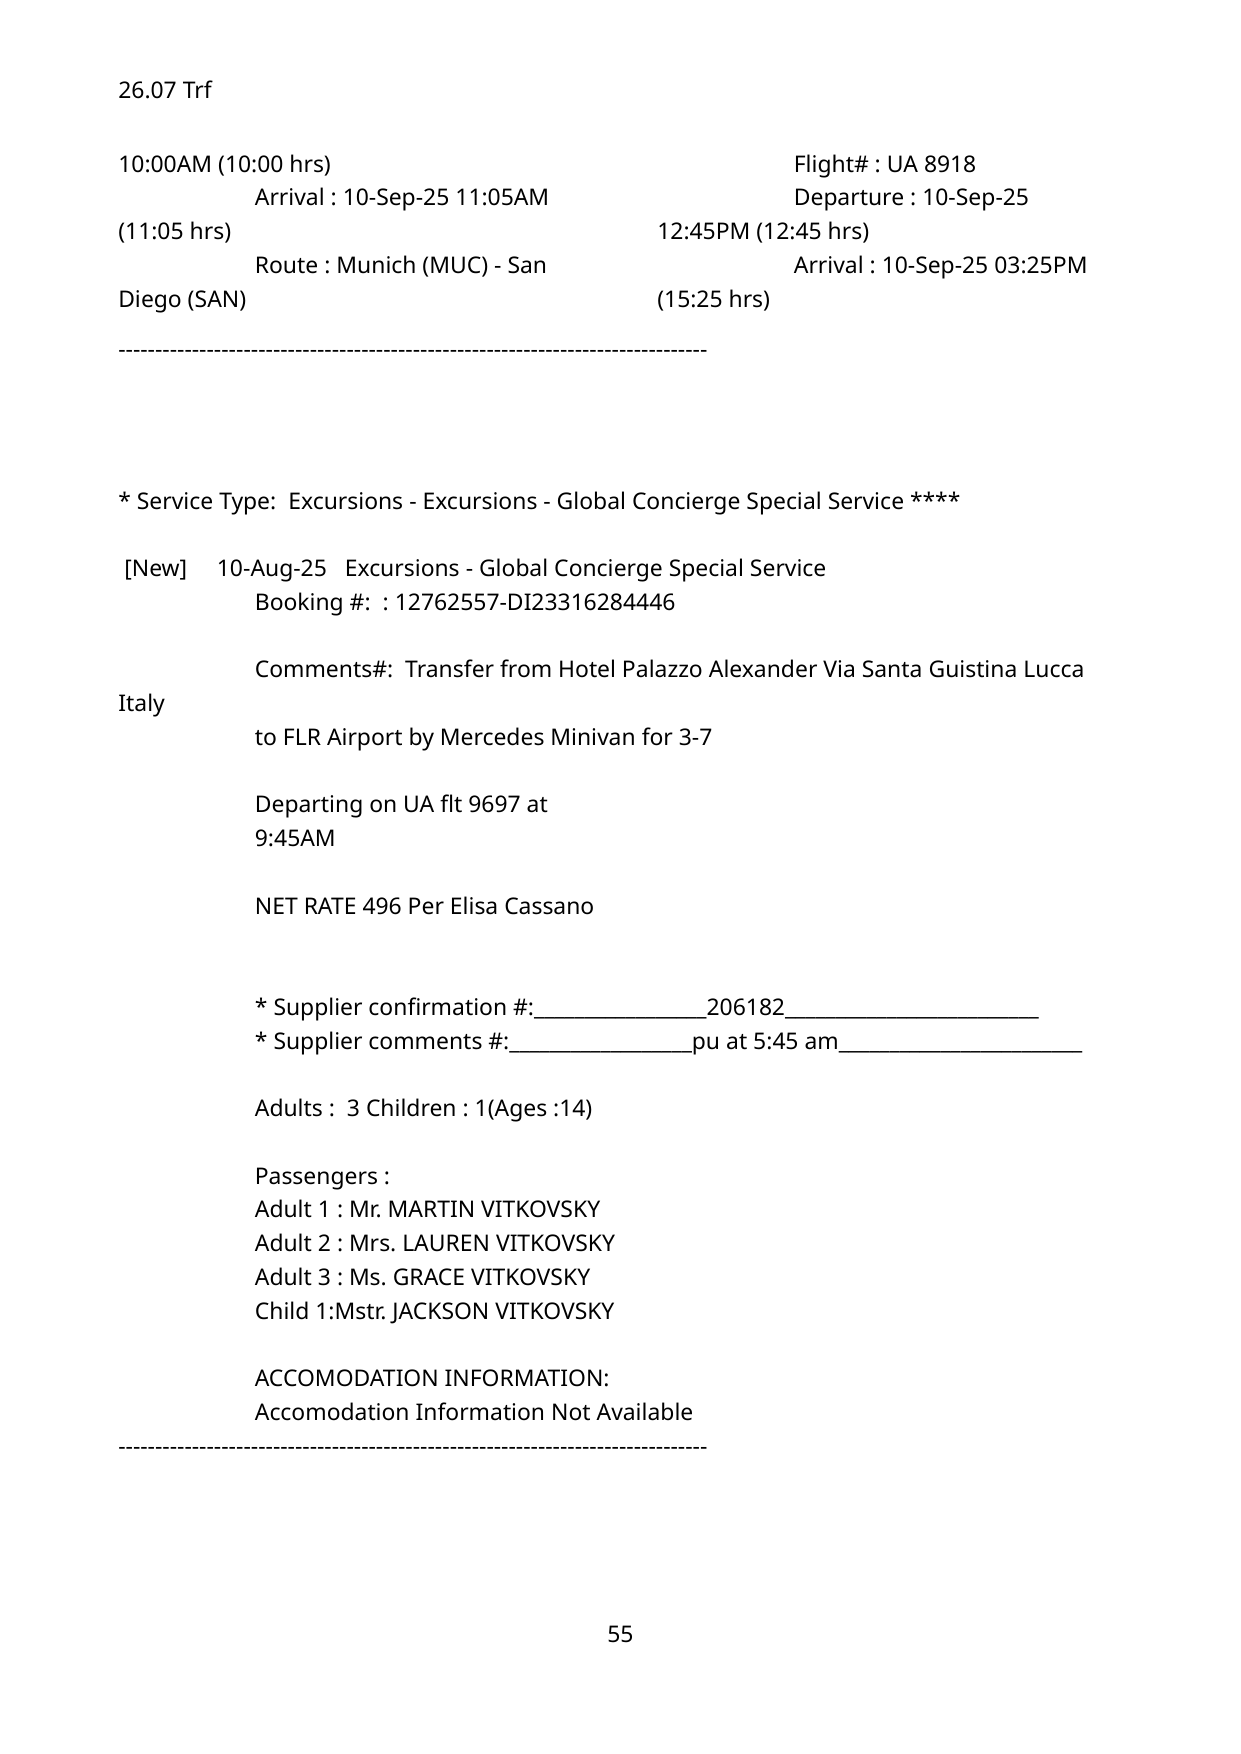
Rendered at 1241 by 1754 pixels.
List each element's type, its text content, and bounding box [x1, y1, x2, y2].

text -------------------------------------------------------------------------------- [118, 333, 1122, 364]
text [118, 383, 1122, 1596]
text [657, 148, 1122, 314]
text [118, 148, 583, 314]
